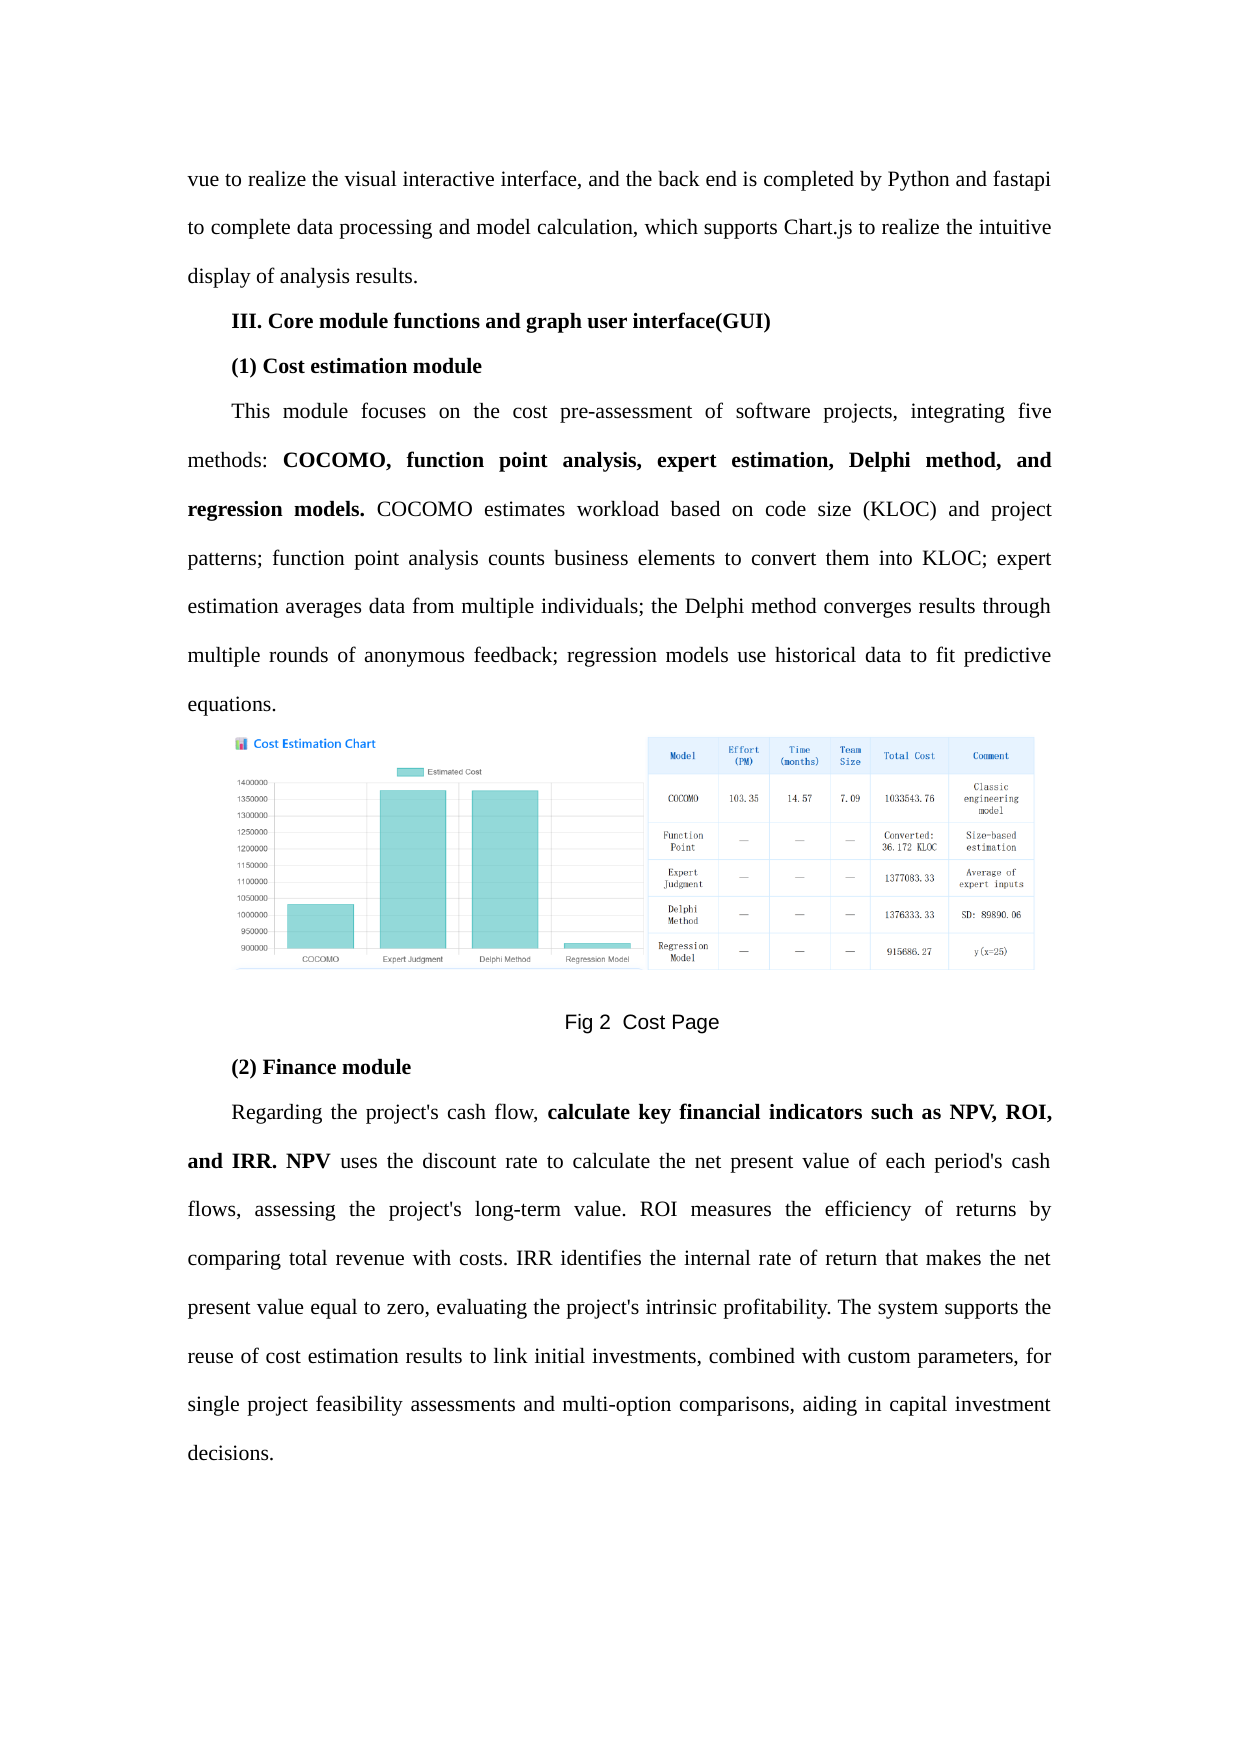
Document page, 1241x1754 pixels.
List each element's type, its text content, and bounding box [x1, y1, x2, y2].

list Core module functions and graph user interface(GUI) [187, 304, 1053, 337]
text This module focuses on the cost pre-assessment of software projects, integrating five methods: COCOMO, function point analysis, expert estimation, Delphi method, and regression models. COCOMO estimates workload based on code size (KLOC) and project patterns; function point analysis counts business elements to convert them into KLOC; expert estimation averages data from multiple individuals; the Delphi method converges results through multiple rounds of anonymous feedback; regression models use historical data to fit predictive equations. [187, 570, 1053, 720]
text Regarding the project's cash flow, calculate key financial indicators such as NPV, ROI, and IRR. NPV uses the discount rate to calculate the net present value of each period's cash flows, assessing the project's long-term value. ROI measures the efficiency of returns by comparing total revenue with costs. IRR identifies the internal rate of return that makes the net present value equal to zero, evaluating the project's intrinsic profitability. The system supports the reuse of cost estimation results to link initial investments, combined with custom parameters, for single project feasibility assessments and multi-option comparisons, aiding in capital investment decisions. [187, 1319, 1053, 1469]
text Fig 2 Cost Page [187, 1006, 1053, 1038]
text Regarding the project's cash flow, calculate key financial indicators such as NPV, ROI, and IRR. NPV uses the discount rate to calculate the net present value of each period's cash flows, assessing the project's long-term value. ROI measures the efficiency of returns by comparing total revenue with costs. IRR identifies the internal rate of return that makes the net present value equal to zero, evaluating the project's intrinsic profitability. The system supports the reuse of cost estimation results to link initial investments, combined with custom parameters, for single project feasibility assessments and multi-option comparisons, aiding in capital investment decisions. [187, 1095, 1053, 1318]
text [187, 162, 1053, 176]
text This module focuses on the cost pre-assessment of software projects, integrating five methods: COCOMO, function point analysis, expert estimation, Delphi method, and regression models. COCOMO estimates workload based on code size (KLOC) and project patterns; function point analysis counts business elements to convert them into KLOC; expert estimation averages data from multiple individuals; the Delphi method converges results through multiple rounds of anonymous feedback; regression models use historical data to fit predictive equations. [187, 395, 1053, 569]
list Finance module [187, 1050, 1053, 1083]
picture [231, 732, 1036, 970]
list Cost estimation module [187, 350, 1053, 382]
